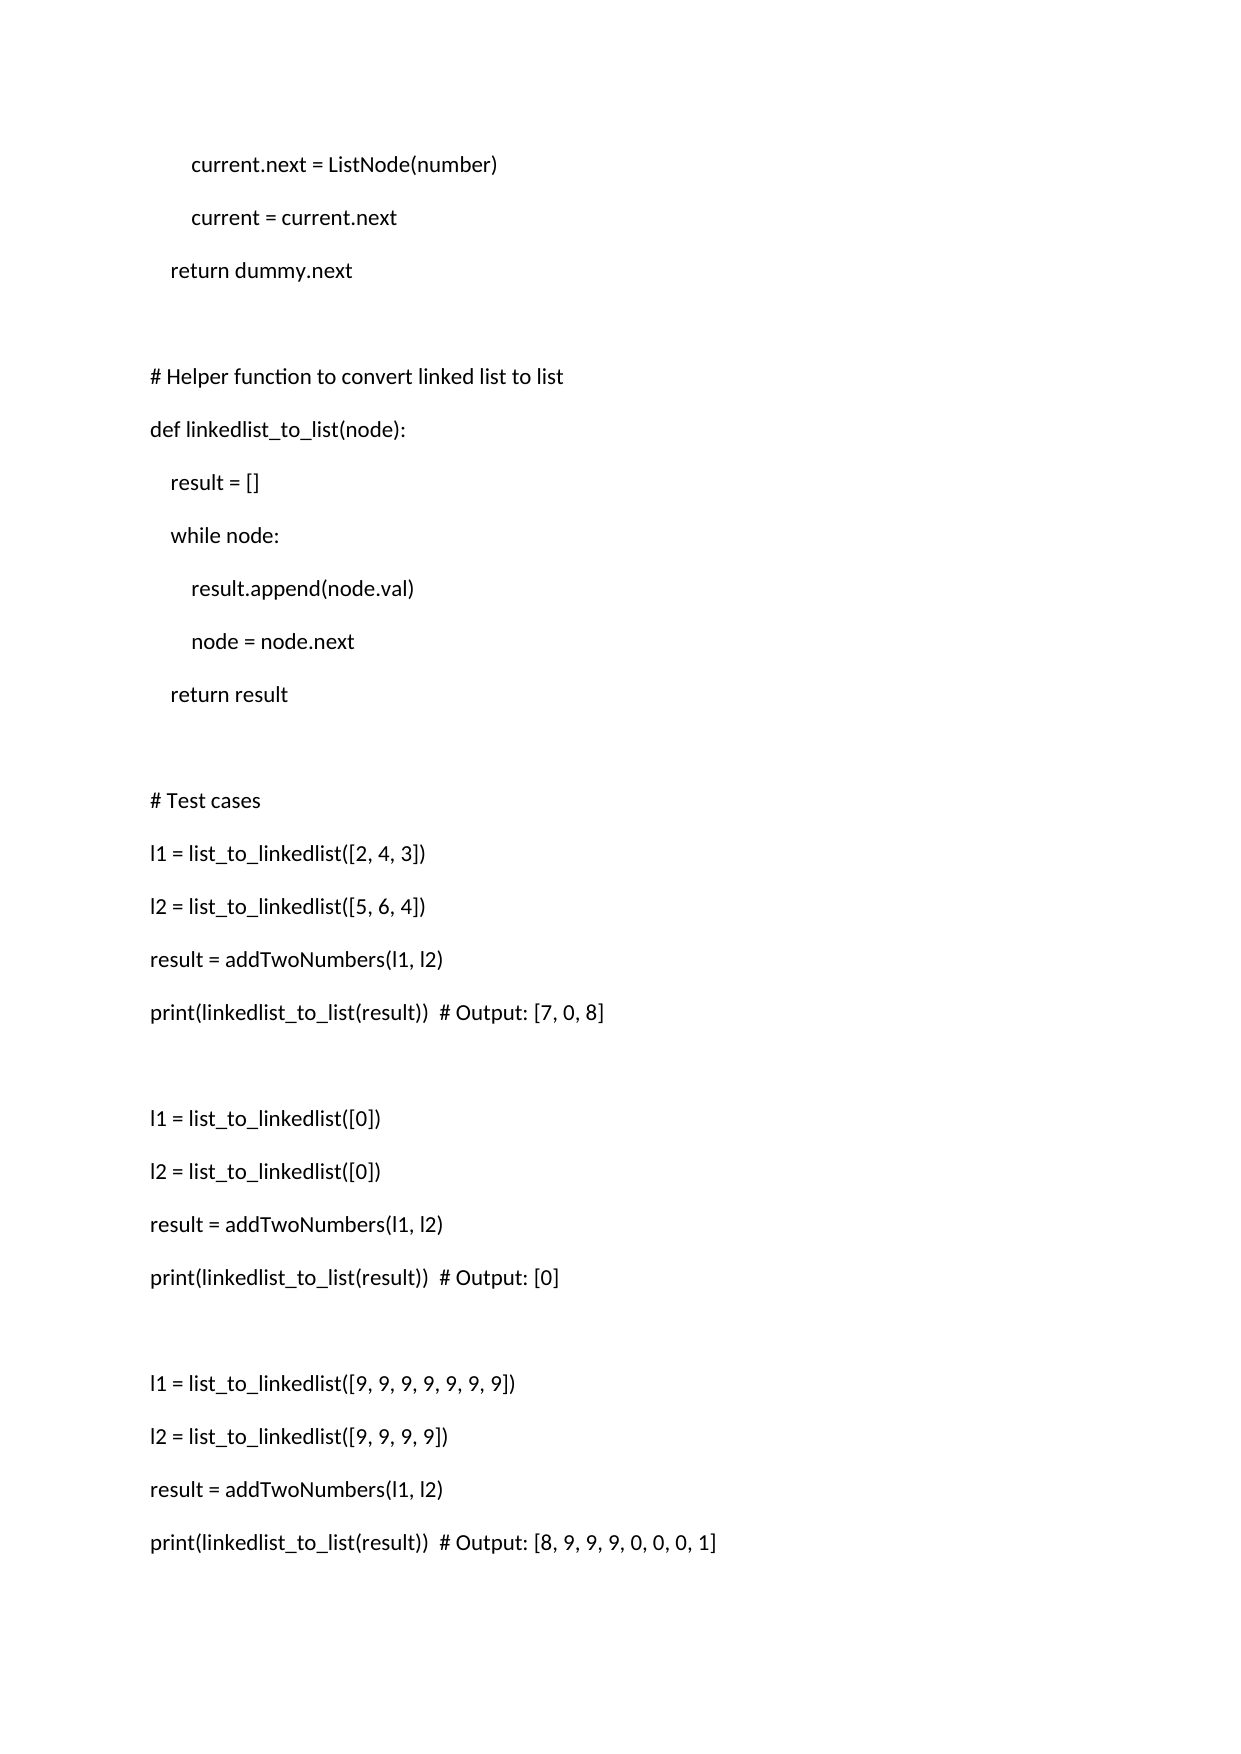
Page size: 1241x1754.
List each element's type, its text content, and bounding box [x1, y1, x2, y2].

text print(linkedlist_to_list(result)) # Output: [7, 0, 8] [150, 998, 1090, 1026]
text result = addTwoNumbers(l1, l2) [150, 1210, 1090, 1238]
text l2 = list_to_linkedlist([9, 9, 9, 9]) [150, 1422, 1090, 1451]
text print(linkedlist_to_list(result)) # Output: [8, 9, 9, 9, 0, 0, 0, 1] [150, 1528, 1090, 1557]
text l1 = list_to_linkedlist([9, 9, 9, 9, 9, 9, 9]) [150, 1369, 1090, 1397]
text return result [150, 680, 1090, 708]
text result.append(node.val) [150, 574, 1090, 602]
text l1 = list_to_linkedlist([0]) [150, 1104, 1090, 1132]
text return dummy.next [150, 256, 1090, 284]
text print(linkedlist_to_list(result)) # Output: [0] [150, 1263, 1090, 1291]
text l2 = list_to_linkedlist([0]) [150, 1157, 1090, 1185]
text def linkedlist_to_list(node): [150, 415, 1090, 443]
text # Helper function to convert linked list to list [150, 362, 1090, 390]
text # Test cases [150, 786, 1090, 814]
text node = node.next [150, 627, 1090, 655]
text result = [] [150, 468, 1090, 496]
text l2 = list_to_linkedlist([5, 6, 4]) [150, 892, 1090, 920]
text current = current.next [150, 203, 1090, 231]
text result = addTwoNumbers(l1, l2) [150, 945, 1090, 973]
text result = addTwoNumbers(l1, l2) [150, 1476, 1090, 1503]
text l1 = list_to_linkedlist([2, 4, 3]) [150, 839, 1090, 867]
text current.next = ListNode(number) [150, 150, 1090, 178]
text while node: [150, 521, 1090, 549]
